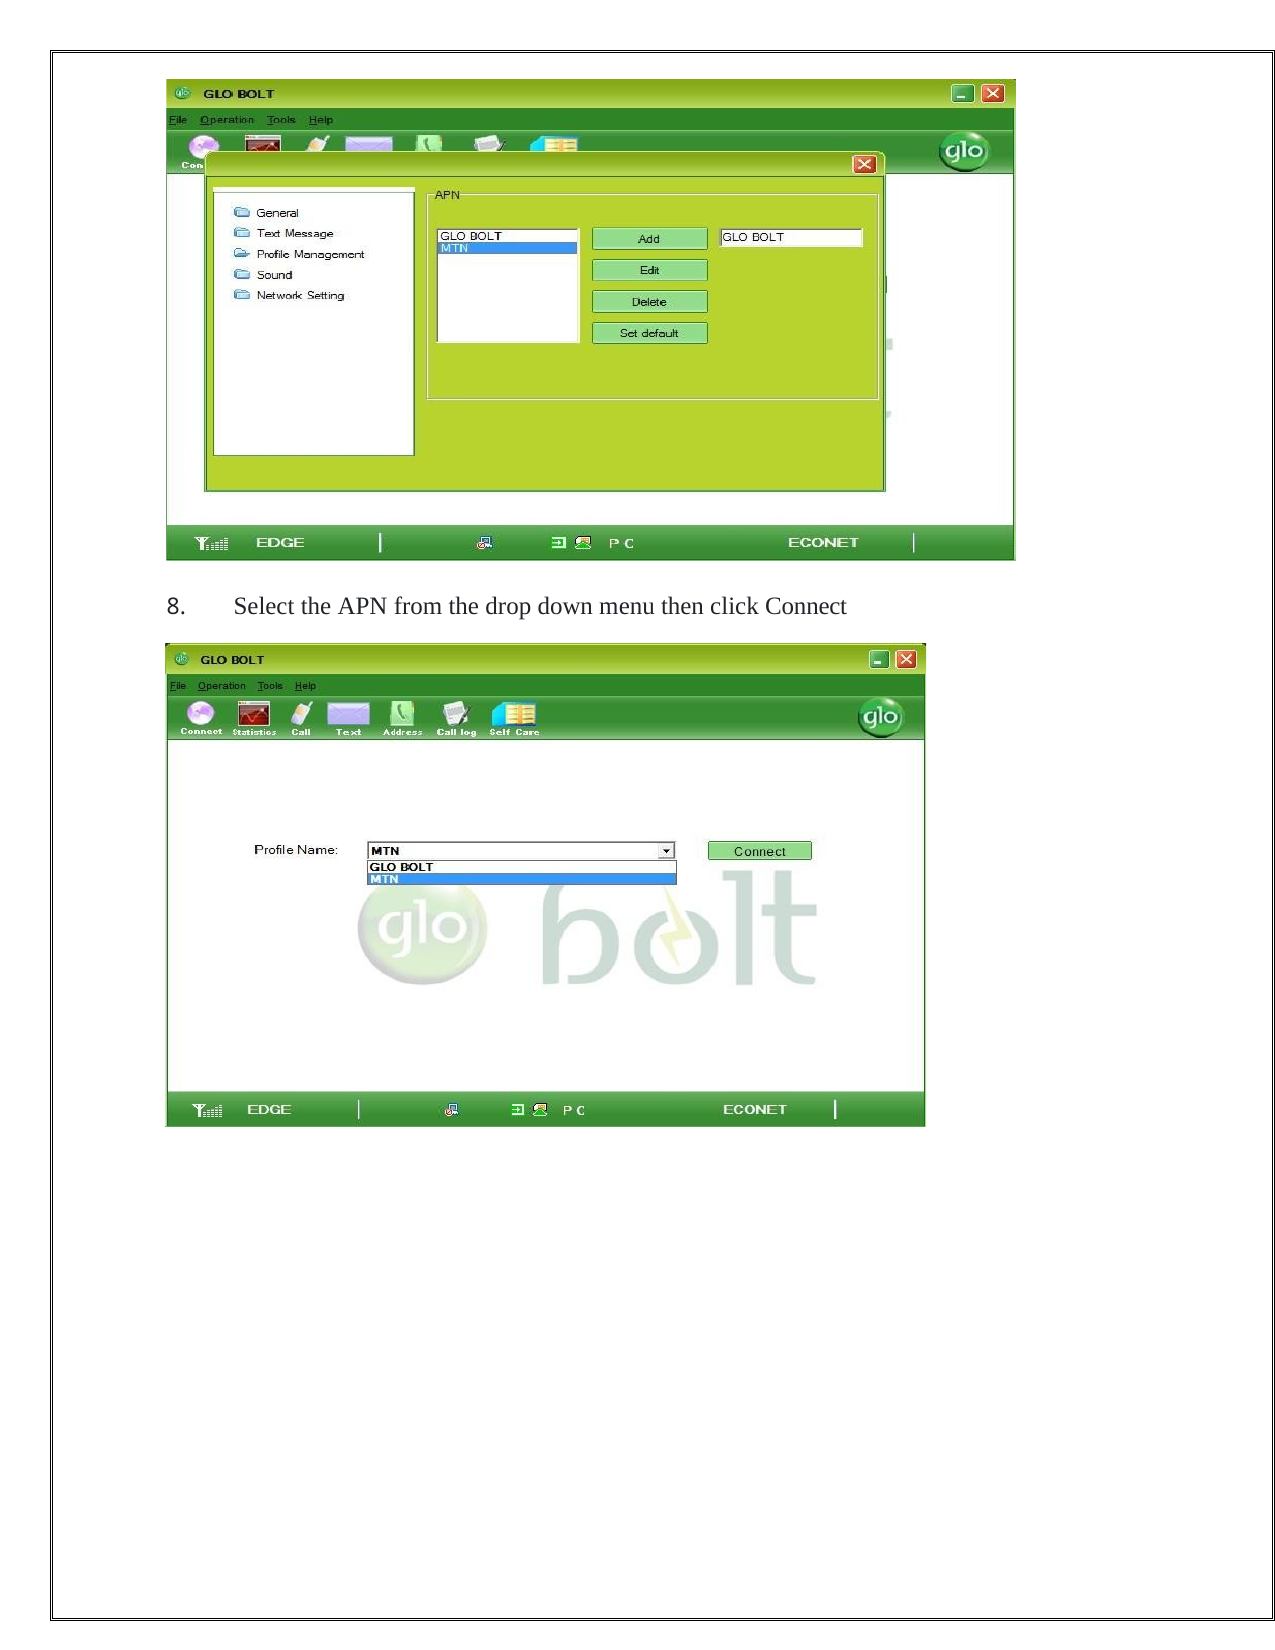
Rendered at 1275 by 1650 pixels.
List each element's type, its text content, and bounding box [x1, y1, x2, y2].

picture [166, 79, 1016, 561]
picture [165, 643, 927, 1127]
list Select the APN from the drop down menu then click Connect [100, 589, 1272, 621]
